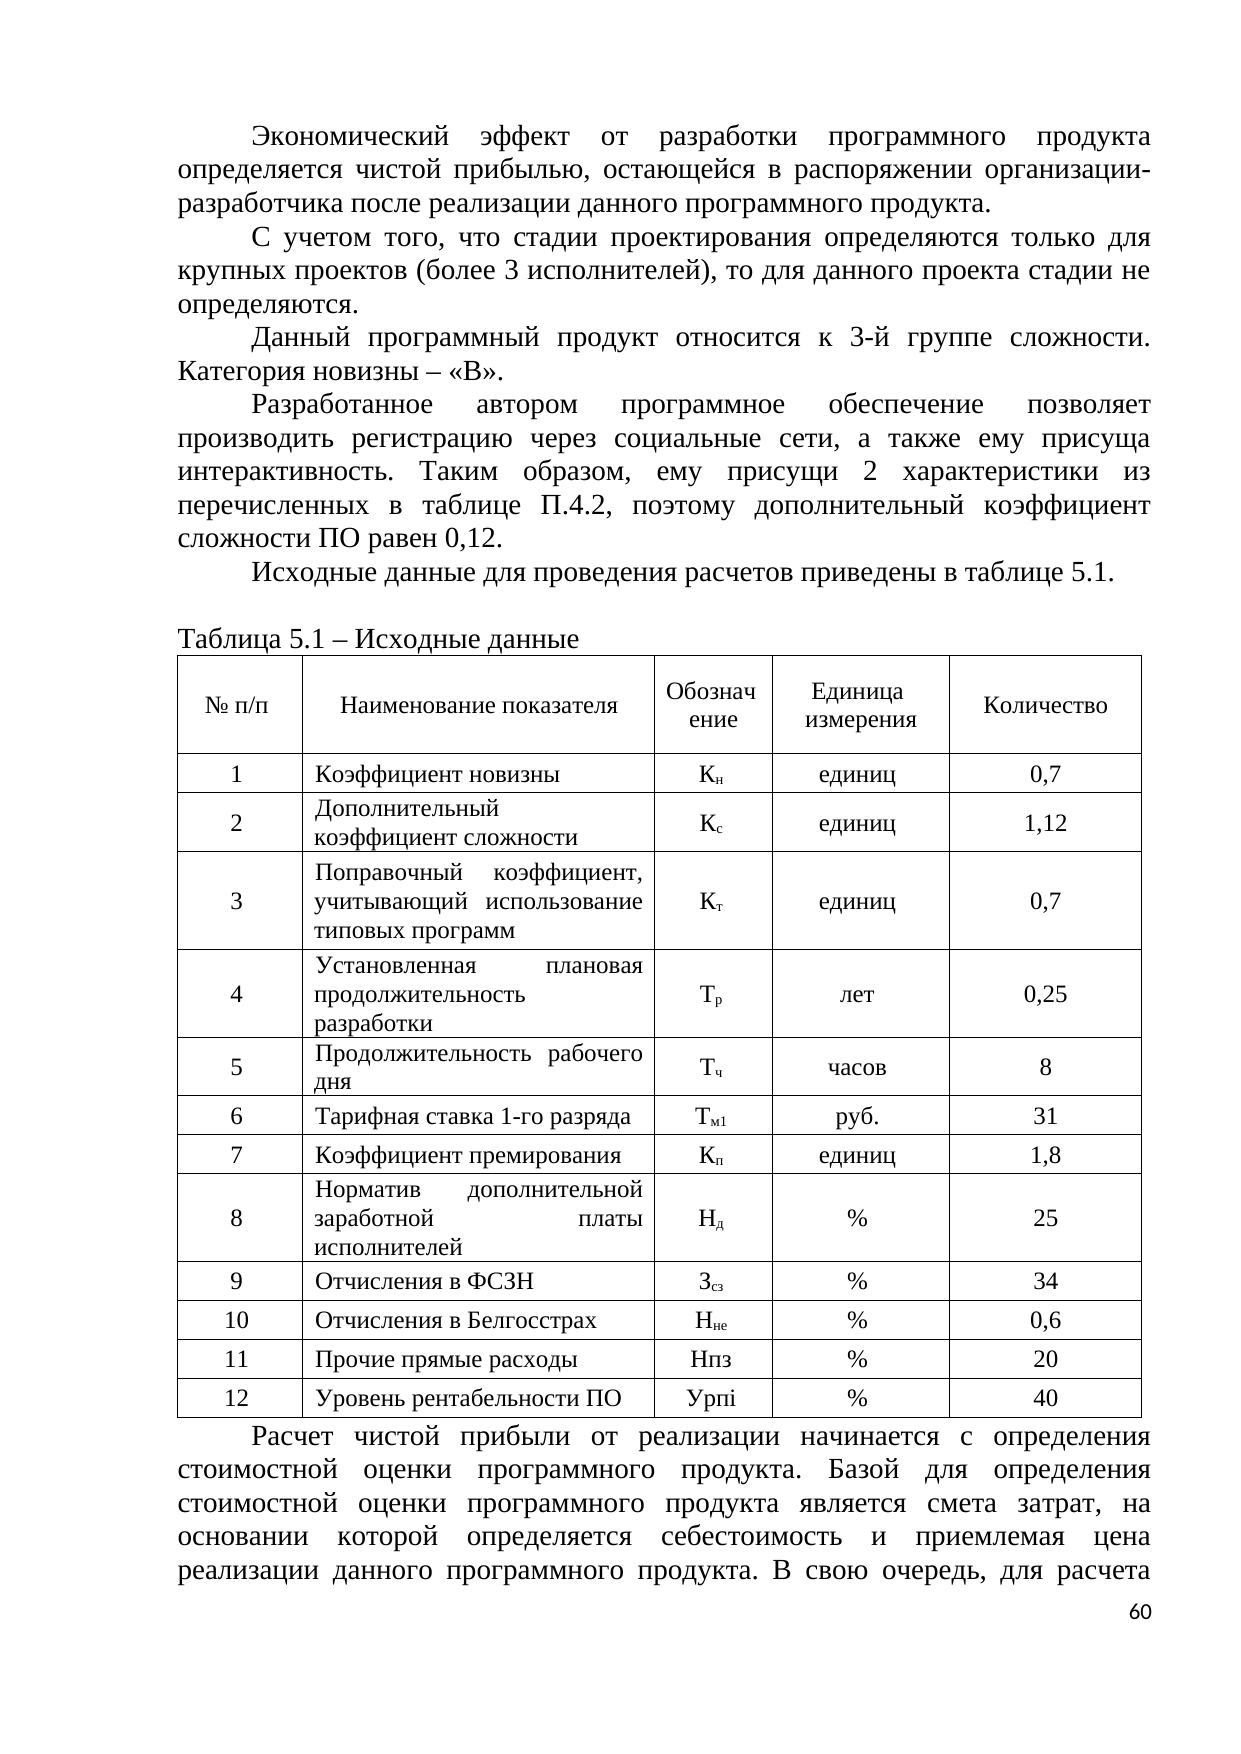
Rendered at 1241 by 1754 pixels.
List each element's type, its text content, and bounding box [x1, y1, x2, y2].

text Экономический эффект от разработки программного продукта определяется чистой прибылью, остающейся в распоряжении организации-разработчика после реализации данного программного продукта. [177, 118, 1152, 219]
text С учетом того, что стадии проектирования определяются только для крупных проектов (более 3 исполнителей), то для данного проекта стадии не определяются. [177, 219, 1152, 319]
text Таблица 5.1 – Исходные данные [177, 621, 1152, 655]
table_cell 10 [178, 1301, 302, 1339]
table_cell 25 [950, 1174, 1141, 1261]
table_cell Тр [655, 950, 772, 1037]
table_cell единиц [773, 1135, 949, 1173]
table_cell 40 [950, 1379, 1141, 1417]
table_cell % [773, 1301, 949, 1339]
table_cell Установленная плановая продолжительность разработки [303, 950, 654, 1037]
table_cell 0,25 [950, 950, 1141, 1037]
table_cell 1 [178, 754, 302, 792]
table_cell 20 [950, 1340, 1141, 1378]
table_cell 12 [178, 1379, 302, 1417]
table_cell Зсз [655, 1262, 772, 1299]
table_cell Нпз [655, 1340, 772, 1378]
table_cell 2 [178, 793, 302, 851]
table_cell 0,7 [950, 754, 1141, 792]
table_cell лет [773, 950, 949, 1037]
table_cell Дополнительный коэффициент сложности [303, 793, 654, 851]
table_cell Продолжительность рабочего дня [303, 1038, 654, 1095]
table_cell Кс [655, 793, 772, 851]
table_cell 9 [178, 1262, 302, 1299]
table_cell Тм1 [655, 1096, 772, 1134]
table_cell Отчисления в ФСЗН [303, 1262, 654, 1299]
table_cell 34 [950, 1262, 1141, 1299]
table_cell единиц [773, 793, 949, 851]
table_cell Прочие прямые расходы [303, 1340, 654, 1378]
table_cell 8 [950, 1038, 1141, 1095]
table_cell Тч [655, 1038, 772, 1095]
table_cell единиц [773, 852, 949, 949]
table_cell Уровень рентабельности ПО [303, 1379, 654, 1417]
table_cell 7 [178, 1135, 302, 1173]
table_cell Кп [655, 1135, 772, 1173]
table_cell 1,8 [950, 1135, 1141, 1173]
table_cell Тарифная ставка 1-го разряда [303, 1096, 654, 1134]
table_cell 6 [178, 1096, 302, 1134]
table_cell 8 [178, 1174, 302, 1261]
table_cell 1,12 [950, 793, 1141, 851]
table_cell Кн [655, 754, 772, 792]
table_header Наименование показателя [303, 656, 654, 753]
table_cell Норматив дополнительной заработной платы исполнителей [303, 1174, 654, 1261]
table_cell единиц [773, 754, 949, 792]
table_cell 0,6 [950, 1301, 1141, 1339]
table_cell 5 [178, 1038, 302, 1095]
table_cell 4 [178, 950, 302, 1037]
table_header № п/п [178, 656, 302, 753]
table_cell 0,7 [950, 852, 1141, 949]
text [177, 1418, 1152, 1586]
table_cell % [773, 1340, 949, 1378]
table_cell % [773, 1379, 949, 1417]
text Данный программный продукт относится к 3-й группе сложности. Категория новизны – «В». [177, 319, 1152, 386]
table_cell Нне [655, 1301, 772, 1339]
table_cell Поправочный коэффициент, учитывающий использование типовых программ [303, 852, 654, 949]
table_cell % [773, 1174, 949, 1261]
table_cell 3 [178, 852, 302, 949]
table_header Количество [950, 656, 1141, 753]
table_cell 11 [178, 1340, 302, 1378]
table_cell Нд [655, 1174, 772, 1261]
table_header Единица измерения [773, 656, 949, 753]
table_cell часов [773, 1038, 949, 1095]
table_cell 31 [950, 1096, 1141, 1134]
table_cell Коэффициент новизны [303, 754, 654, 792]
table_cell Урпi [655, 1379, 772, 1417]
table_cell Отчисления в Белгосстрах [303, 1301, 654, 1339]
table_cell % [773, 1262, 949, 1299]
text Разработанное автором программное обеспечение позволяет производить регистрацию через социальные сети, а также ему присуща интерактивность. Таким образом, ему присущи 2 характеристики из перечисленных в таблице П.4.2, поэтому дополнительный коэффициент сложности ПО равен 0,12. [177, 386, 1152, 554]
text Исходные данные для проведения расчетов приведены в таблице 5.1. [177, 554, 1152, 588]
table_cell Коэффициент премирования [303, 1135, 654, 1173]
table_cell Кт [655, 852, 772, 949]
table_header Обозначение [655, 656, 772, 753]
table_cell руб. [773, 1096, 949, 1134]
